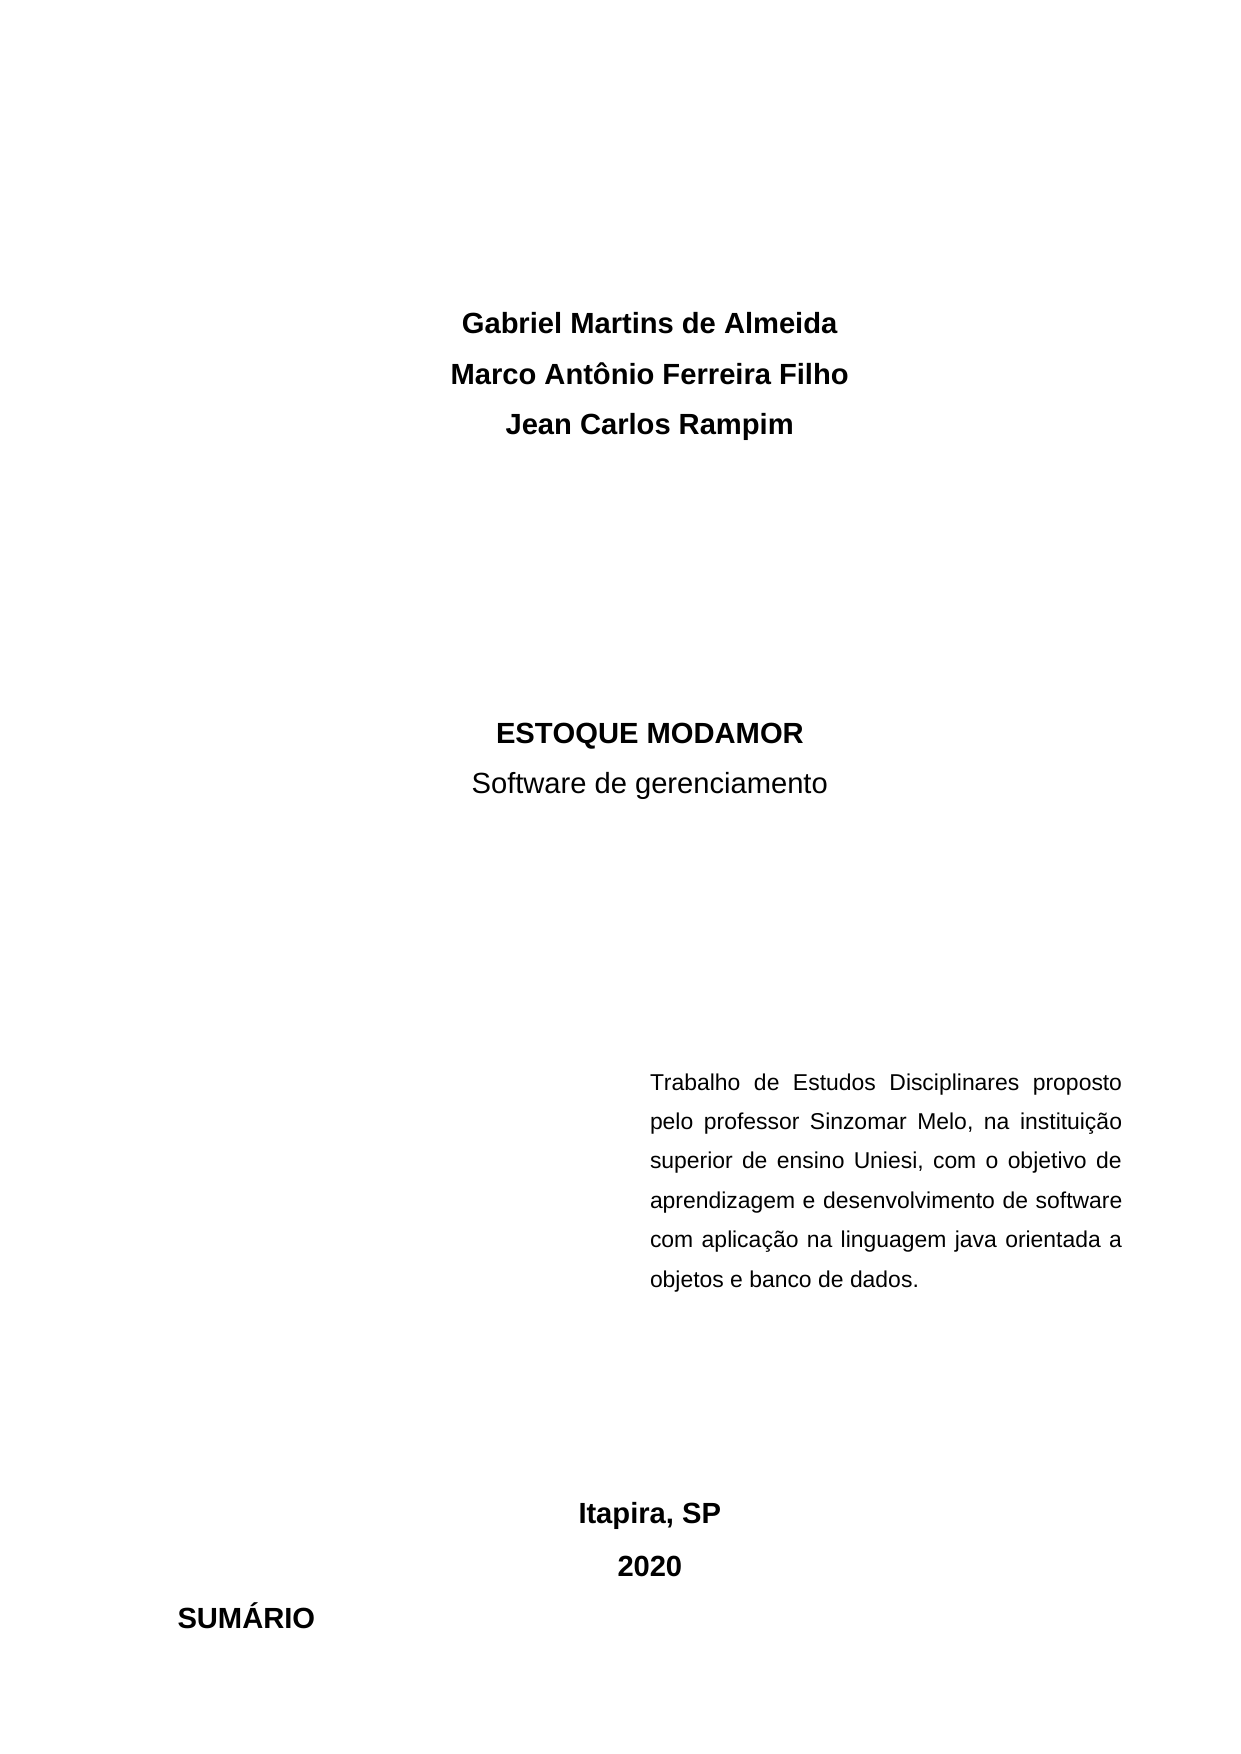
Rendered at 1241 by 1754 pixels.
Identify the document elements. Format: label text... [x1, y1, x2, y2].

text Marco Antônio Ferreira Filho [177, 357, 1122, 390]
text ESTOQUE MODAMOR [177, 716, 1122, 750]
text Itapira, SP [177, 1496, 1122, 1529]
text Gabriel Martins de Almeida [177, 307, 1122, 340]
text Software de gerenciamento [177, 767, 1122, 800]
text SUMÁRIO [177, 1601, 1122, 1635]
text Trabalho de Estudos Disciplinares proposto pelo professor Sinzomar Melo, na instituição superior de ensino Uniesi, com o objetivo de aprendizagem e desenvolvimento de software com aplicação na linguagem java orientada a objetos e banco de dados. [650, 1068, 1122, 1292]
text 2020 [177, 1549, 1122, 1582]
text Jean Carlos Rampim [177, 407, 1122, 441]
